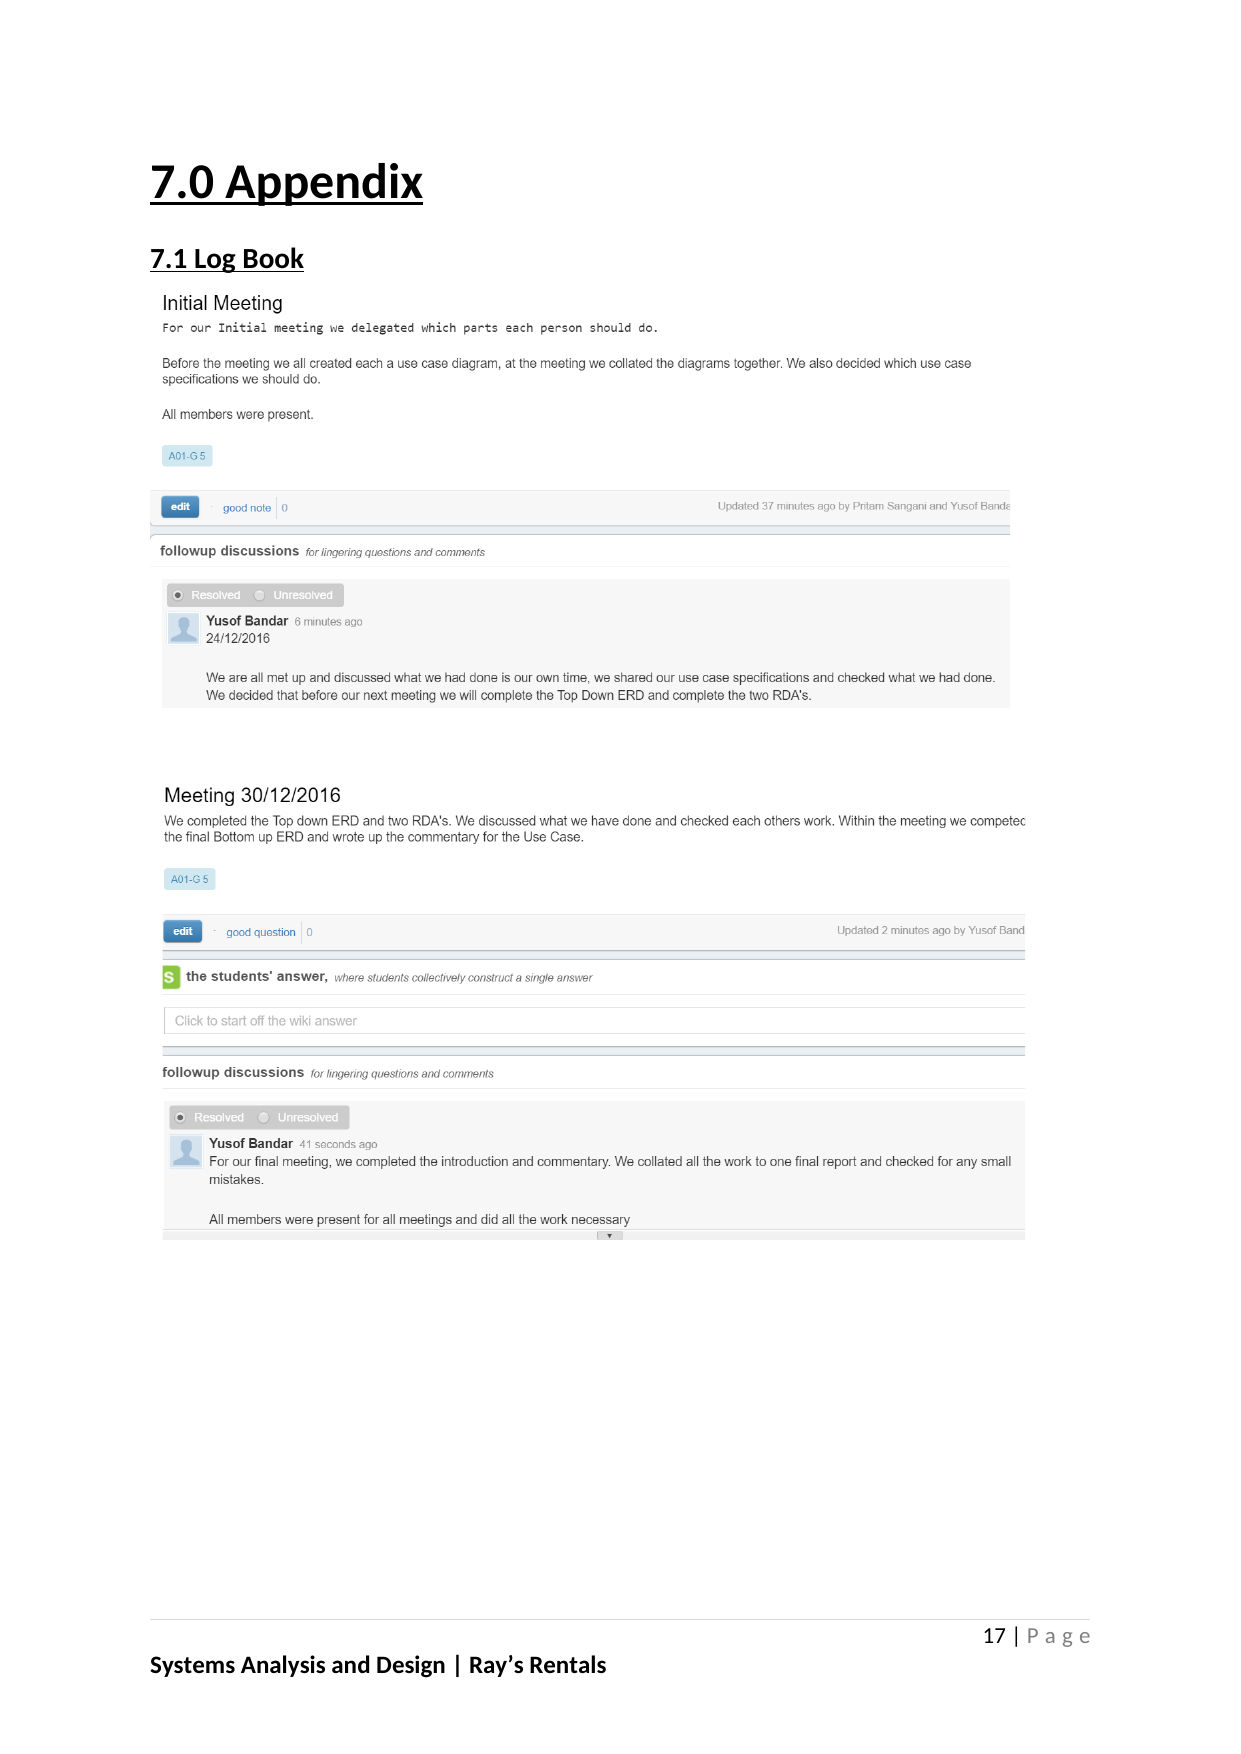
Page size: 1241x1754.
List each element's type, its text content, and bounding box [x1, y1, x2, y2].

picture [162, 783, 1026, 1240]
subtitle 7.0 Appendix [150, 150, 1090, 211]
subtitle 7.1 Log Book [150, 240, 1090, 276]
picture [150, 278, 1011, 708]
